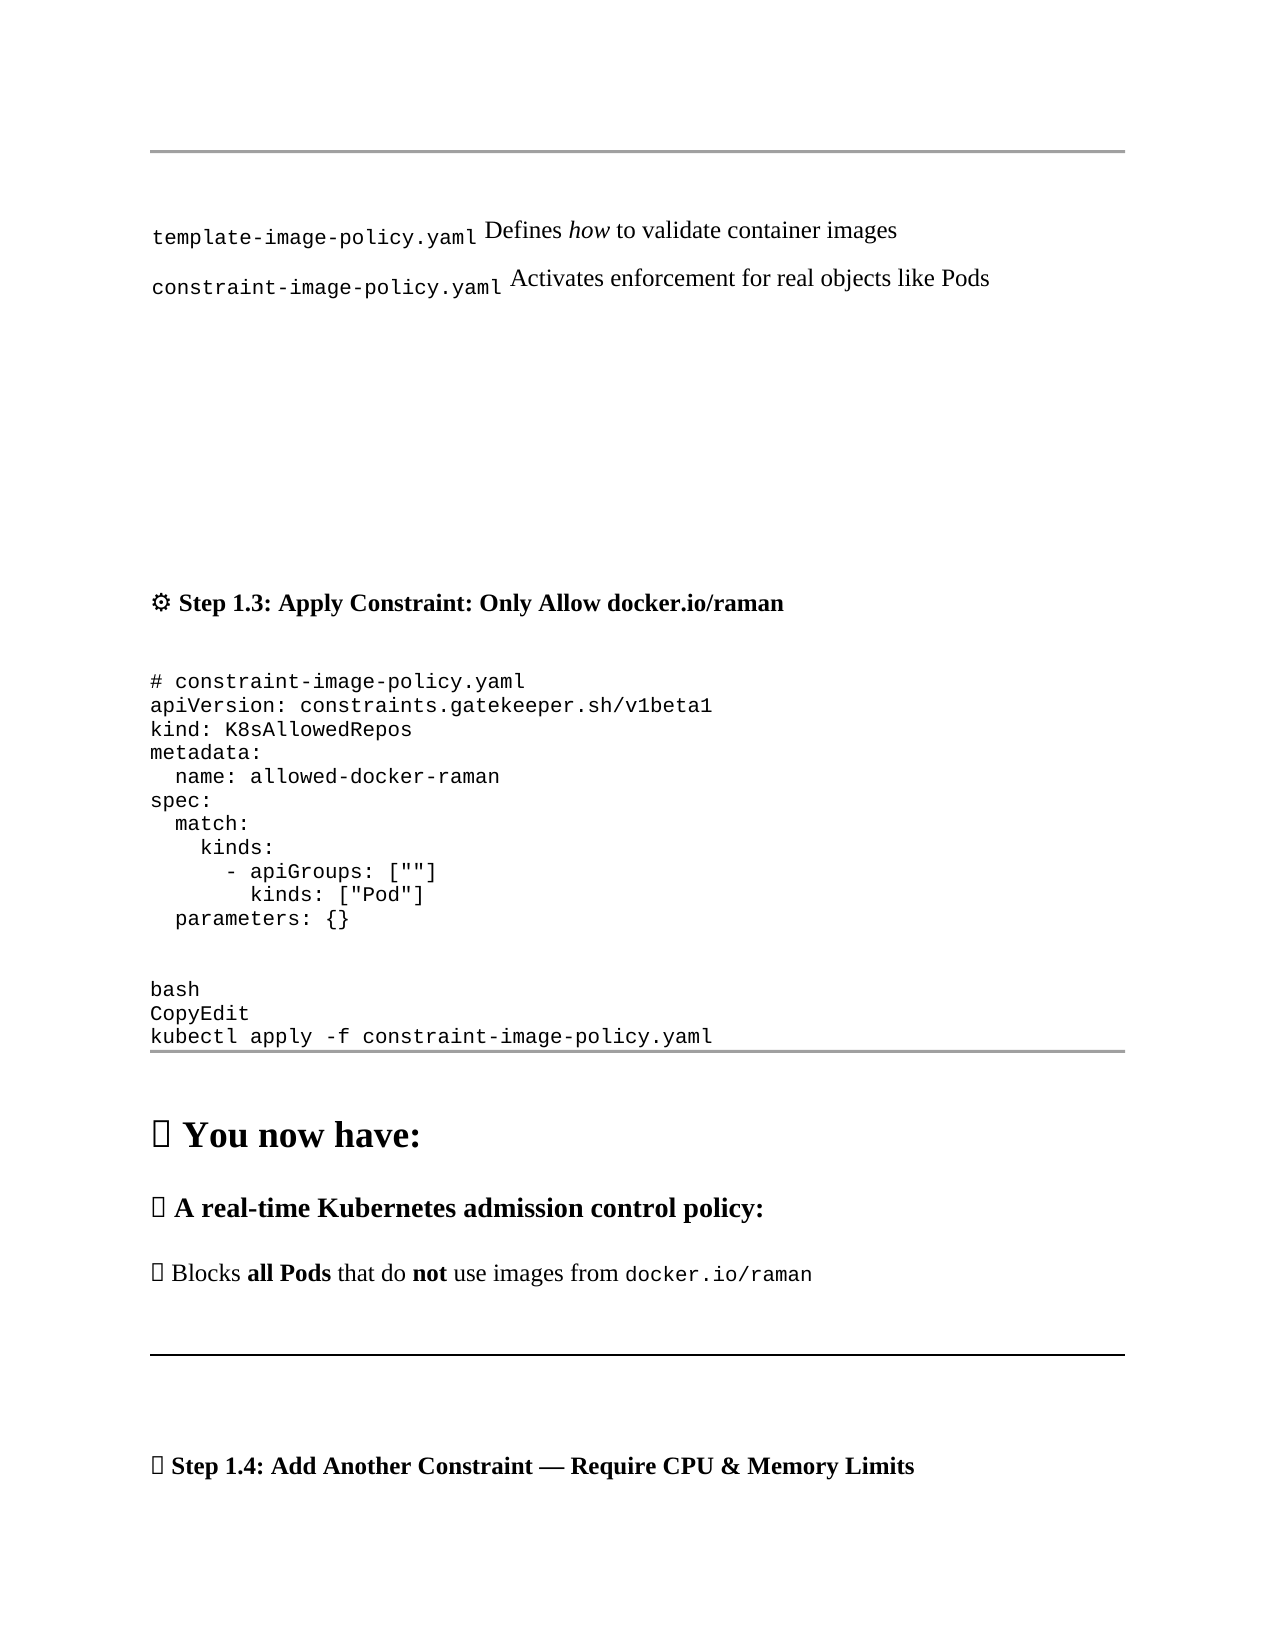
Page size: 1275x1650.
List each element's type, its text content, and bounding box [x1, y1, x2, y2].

text kinds: ["Pod"] [150, 884, 1125, 908]
text CopyEdit [150, 1002, 1125, 1026]
text 💡 Step 1.4: Add Another Constraint — Require CPU & Memory Limits [150, 1448, 1125, 1482]
text kinds: [150, 837, 1125, 861]
text bash [150, 979, 1125, 1002]
text metadata: [150, 742, 1125, 766]
text - apiGroups: [""] [150, 861, 1125, 884]
text match: [150, 813, 1125, 837]
text # constraint-image-policy.yaml [150, 671, 1125, 695]
text ✅ A real-time Kubernetes admission control policy: [150, 1187, 1125, 1226]
text parameters: {} [150, 908, 1125, 932]
text 🔐 You now have: [150, 1107, 1125, 1158]
text spec: [150, 790, 1125, 813]
table_header template-image-policy.yaml [150, 178, 483, 252]
text apiVersion: constraints.gatekeeper.sh/v1beta1 [150, 695, 1125, 719]
text ⚙️ Step 1.3: Apply Constraint: Only Allow docker.io/raman [150, 584, 1125, 619]
text ❌ Blocks all Pods that do not use images from docker.io/raman [150, 1255, 1125, 1289]
text kubectl apply -f constraint-image-policy.yaml [150, 1026, 1125, 1049]
text kind: K8sAllowedRepos [150, 719, 1125, 742]
table_header Activates enforcement for real objects like Pods [508, 252, 996, 302]
table_header Defines how to validate container images [483, 178, 904, 252]
table_header constraint-image-policy.yaml [150, 252, 508, 302]
text name: allowed-docker-raman [150, 766, 1125, 790]
